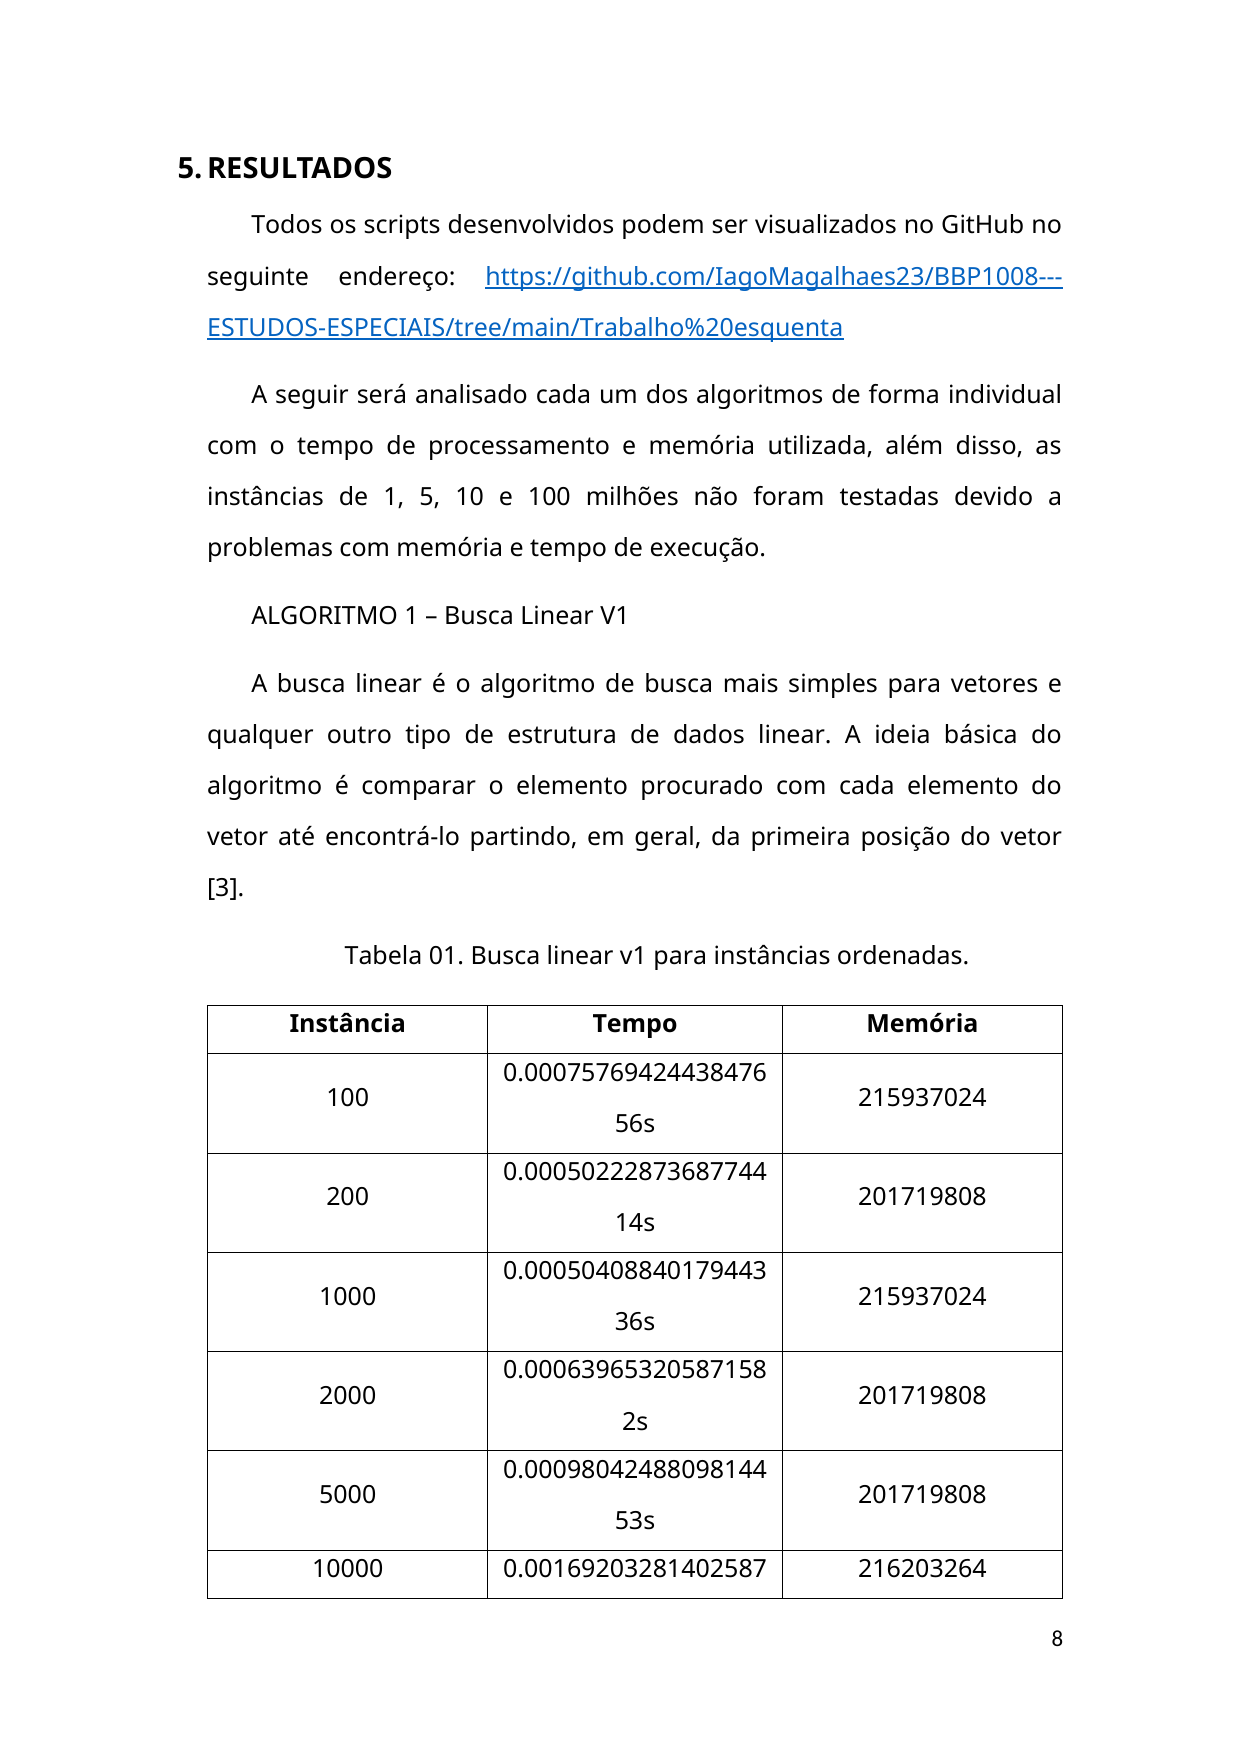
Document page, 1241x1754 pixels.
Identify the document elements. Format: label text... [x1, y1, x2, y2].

table_cell 0.0007576942443847656s [488, 1054, 782, 1152]
table_cell 10000 [208, 1551, 487, 1598]
table_cell 215937024 [783, 1054, 1062, 1152]
text Todos os scripts desenvolvidos podem ser visualizados no GitHub no seguinte endereço: https://github.com/IagoMagalhaes23/BBP1008---ESTUDOS-ESPECIAIS/tree/main/Trabalho%20esquenta [207, 207, 1063, 343]
table_cell 201719808 [783, 1154, 1062, 1252]
text ALGORITMO 1 – Busca Linear V1 [207, 598, 1063, 632]
table_header Memória [783, 1006, 1062, 1053]
text A seguir será analisado cada um dos algoritmos de forma individual com o tempo de processamento e memória utilizada, além disso, as instâncias de 1, 5, 10 e 100 milhões não foram testadas devido a problemas com memória e tempo de execução. [207, 377, 1063, 564]
table_cell 0.000639653205871582s [488, 1352, 782, 1450]
table_cell 100 [208, 1054, 487, 1152]
table_cell 0.0005022287368774414s [488, 1154, 782, 1252]
table_cell 2000 [208, 1352, 487, 1450]
table_cell 201719808 [783, 1352, 1062, 1450]
list RESULTADOS [177, 148, 1063, 187]
table_cell 0.0009804248809814453s [488, 1451, 782, 1549]
table_cell 216203264 [783, 1551, 1062, 1598]
table_cell 0.0005040884017944336s [488, 1253, 782, 1351]
text A busca linear é o algoritmo de busca mais simples para vetores e qualquer outro tipo de estrutura de dados linear. A ideia básica do algoritmo é comparar o elemento procurado com cada elemento do vetor até encontrá-lo partindo, em geral, da primeira posição do vetor [3]. [207, 665, 1063, 904]
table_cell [488, 1551, 782, 1598]
table_cell 200 [208, 1154, 487, 1252]
table_cell 5000 [208, 1451, 487, 1549]
table_header Tempo [488, 1006, 782, 1053]
table_cell 201719808 [783, 1451, 1062, 1549]
table_cell 215937024 [783, 1253, 1062, 1351]
table_header Instância [208, 1006, 487, 1053]
table_cell 1000 [208, 1253, 487, 1351]
text Tabela 01. Busca linear v1 para instâncias ordenadas. [207, 937, 1063, 971]
